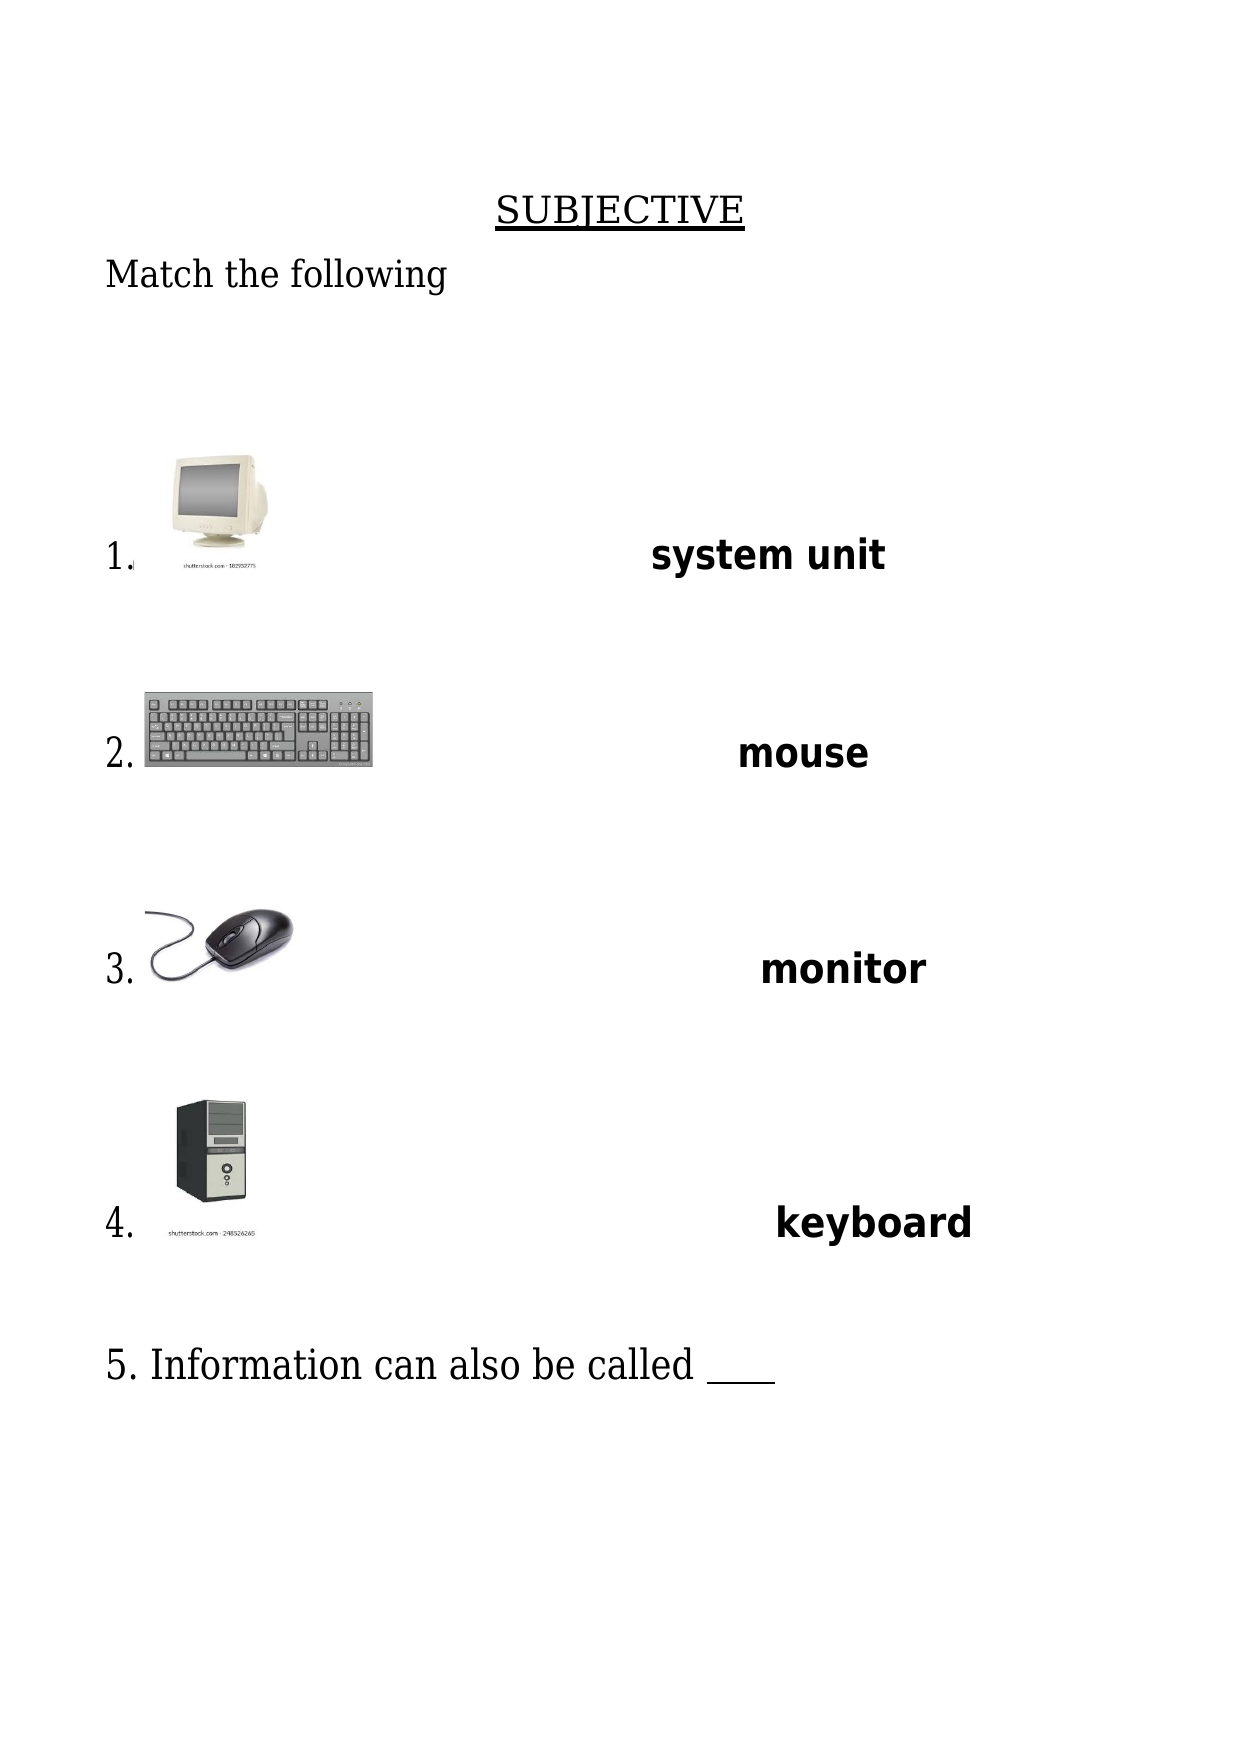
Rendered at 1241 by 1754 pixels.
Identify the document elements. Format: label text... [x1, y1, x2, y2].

picture [133, 449, 275, 531]
text 3. monitor [105, 908, 1142, 993]
text 1. system unit [105, 531, 1142, 580]
text 4. keyboard [105, 1099, 1142, 1248]
picture [144, 692, 373, 767]
picture [163, 1099, 259, 1238]
text Match the following [105, 253, 1142, 297]
text SUBJECTIVE [155, 189, 1085, 233]
subtitle 2. mouse [105, 692, 1142, 777]
picture [144, 908, 295, 983]
text 5. Information can also be called [105, 1341, 1142, 1389]
